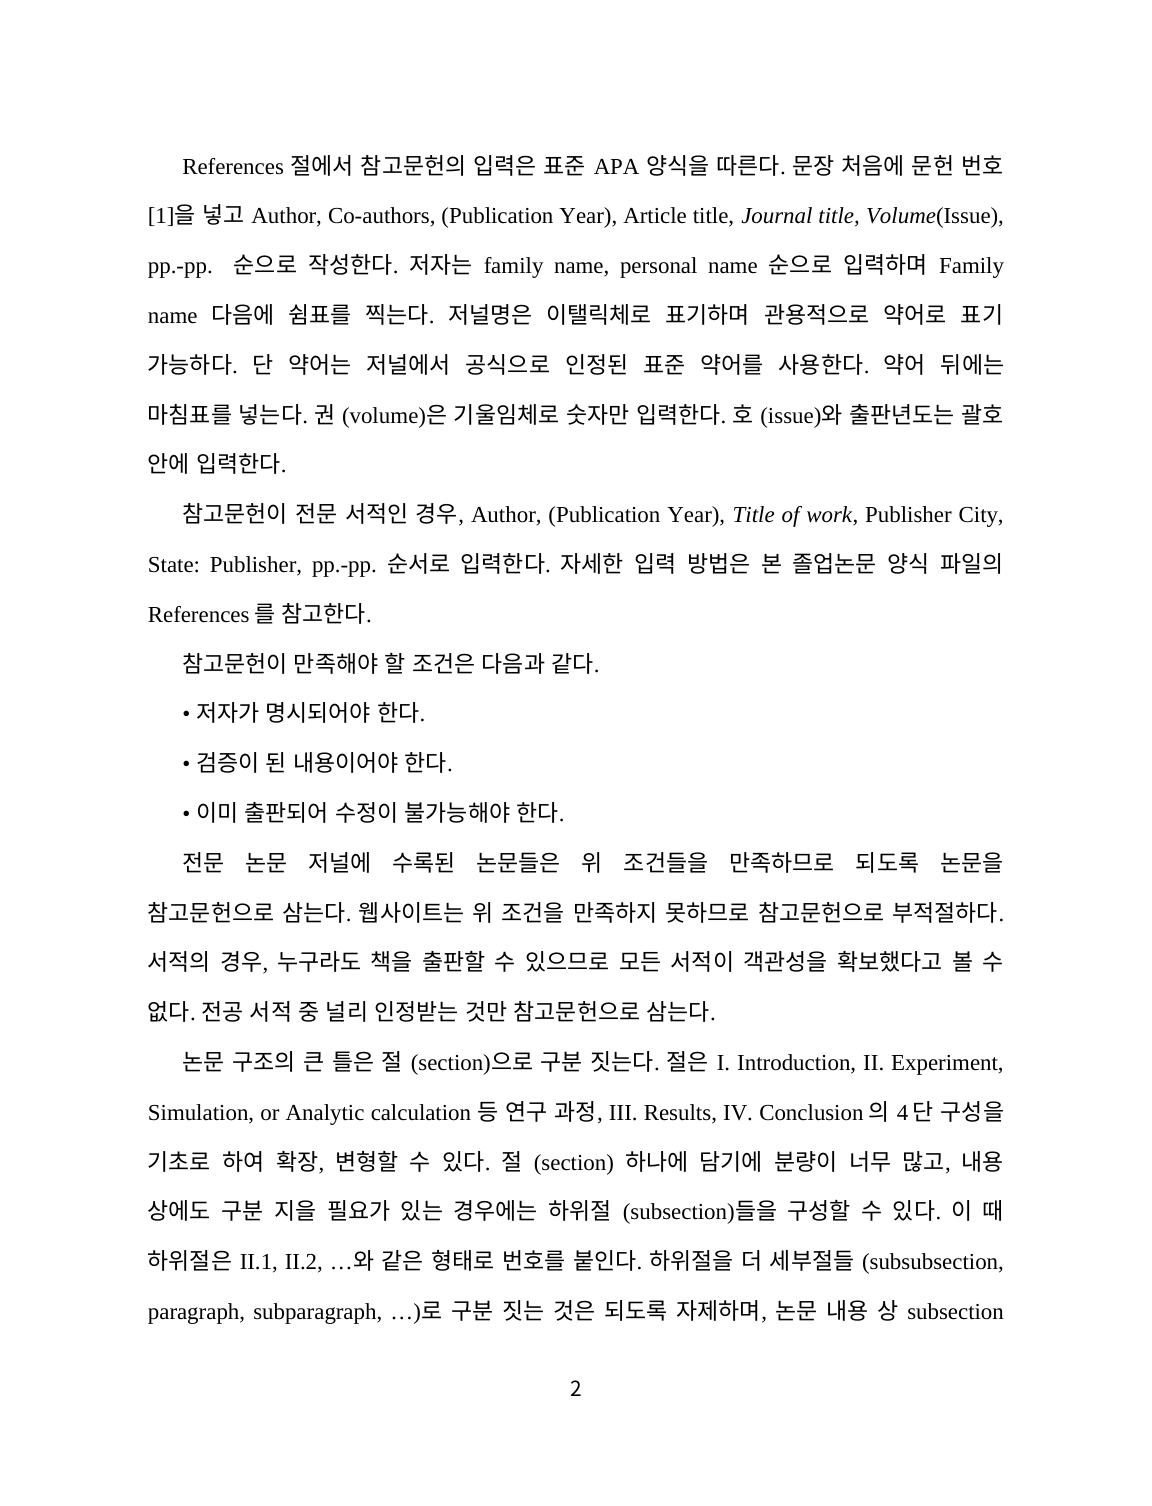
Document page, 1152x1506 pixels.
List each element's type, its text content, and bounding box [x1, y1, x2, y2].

text References 절에서 참고문헌의 입력은 표준 APA 양식을 따른다. 문장 처음에 문헌 번호 [1]을 넣고 Author, Co-authors, (Publication Year), Article title, Journal title, Volume(Issue), pp.-pp. 순으로 작성한다. 저자는 family name, personal name 순으로 입력하며 Family name 다음에 쉼표를 찍는다. 저널명은 이탤릭체로 표기하며 관용적으로 약어로 표기 가능하다. 단 약어는 저널에서 공식으로 인정된 표준 약어를 사용한다. 약어 뒤에는 마침표를 넣는다. 권 (volume)은 기울임체로 숫자만 입력한다. 호 (issue)와 출판년도는 괄호 안에 입력한다. [148, 148, 1004, 479]
text • 저자가 명시되어야 한다. [148, 695, 1004, 728]
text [148, 1044, 1004, 1326]
text 참고문헌이 만족해야 할 조건은 다음과 같다. [148, 646, 1004, 679]
text • 이미 출판되어 수정이 불가능해야 한다. [148, 795, 1004, 828]
text • 검증이 된 내용이어야 한다. [148, 745, 1004, 778]
text 참고문헌이 전문 서적인 경우, Author, (Publication Year), Title of work, Publisher City, State: Publisher, pp.-pp. 순서로 입력한다. 자세한 입력 방법은 본 졸업논문 양식 파일의 References를 참고한다. [148, 496, 1004, 629]
text 전문 논문 저널에 수록된 논문들은 위 조건들을 만족하므로 되도록 논문을 참고문헌으로 삼는다. 웹사이트는 위 조건을 만족하지 못하므로 참고문헌으로 부적절하다. 서적의 경우, 누구라도 책을 출판할 수 있으므로 모든 서적이 객관성을 확보했다고 볼 수 없다. 전공 서적 중 널리 인정받는 것만 참고문헌으로 삼는다. [148, 845, 1004, 1027]
